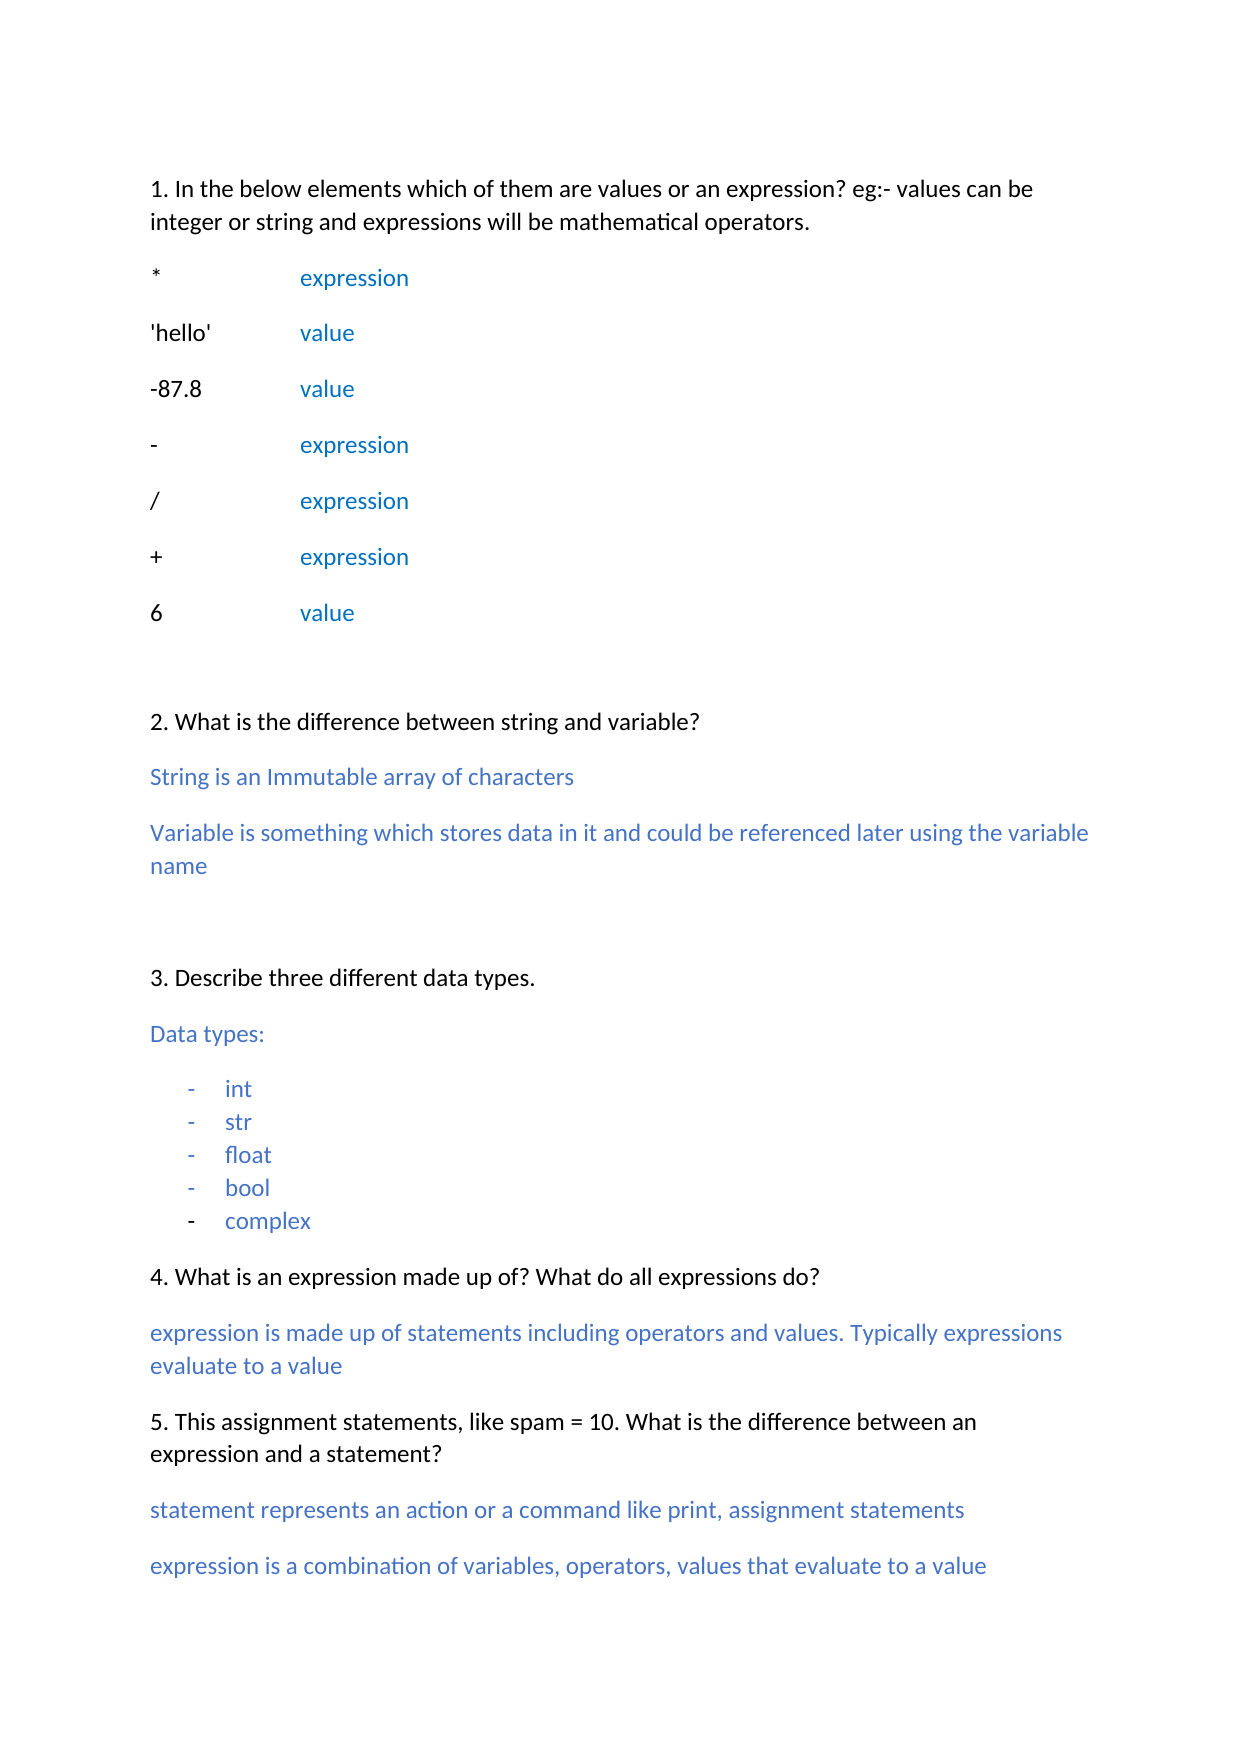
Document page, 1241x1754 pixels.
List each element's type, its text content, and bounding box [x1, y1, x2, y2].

text 5. This assignment statements, like spam = 10. What is the difference between an expression and a statement? [150, 1406, 1090, 1469]
text 6 value [150, 597, 1090, 627]
text - expression [150, 429, 1090, 460]
text 3. Describe three different data types. [150, 962, 1090, 992]
text 'hello' value [150, 317, 1090, 348]
text String is an Immutable array of characters [150, 761, 1090, 792]
text 1. In the below elements which of them are values or an expression? eg:- values can be integer or string and expressions will be mathematical operators. [150, 173, 1090, 236]
text * expression [150, 262, 1090, 292]
text expression is made up of statements including operators and values. Typically expressions evaluate to a value [150, 1317, 1090, 1380]
list float [187, 1139, 1090, 1170]
text / expression [150, 485, 1090, 516]
text Data types: [150, 1018, 1090, 1048]
text -87.8 value [150, 373, 1090, 404]
text statement represents an action or a command like print, assignment statements [150, 1494, 1090, 1525]
list bool [187, 1172, 1090, 1203]
text 4. What is an expression made up of? What do all expressions do? [150, 1261, 1090, 1292]
text expression is a combination of variables, operators, values that evaluate to a value [150, 1550, 1090, 1581]
list int [187, 1073, 1090, 1104]
text Variable is something which stores data in it and could be referenced later using the variable name [150, 817, 1090, 881]
list expression [150, 541, 1090, 571]
list str [187, 1106, 1090, 1137]
list complex [187, 1205, 1090, 1236]
text 2. What is the difference between string and variable? [150, 706, 1090, 736]
